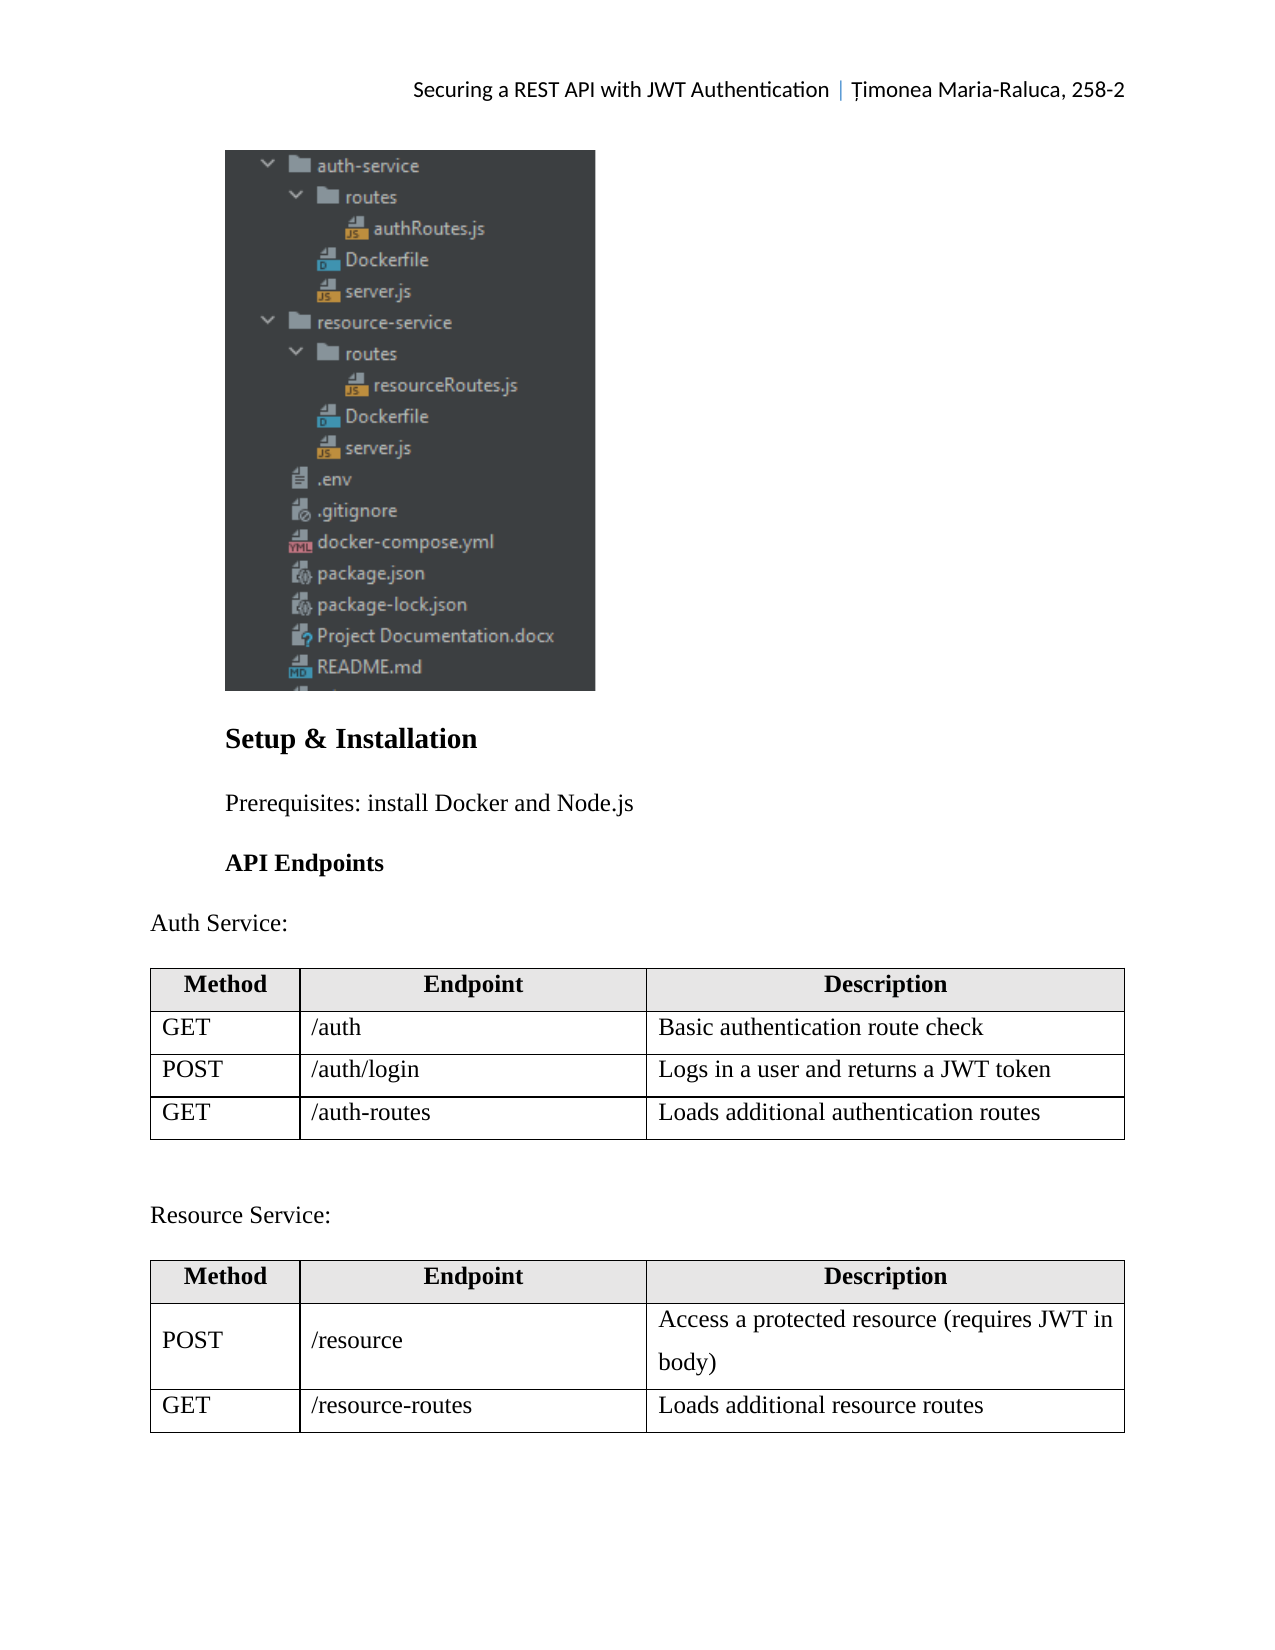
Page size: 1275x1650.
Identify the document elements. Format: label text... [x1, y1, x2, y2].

table_cell Loads additional authentication routes [647, 1098, 1124, 1139]
table_cell /resource-routes [301, 1390, 646, 1432]
table_cell Loads additional resource routes [647, 1390, 1124, 1432]
table_header Method [151, 969, 299, 1011]
table_cell POST [151, 1304, 299, 1389]
table_header Endpoint [301, 969, 646, 1011]
text Prerequisites: install Docker and Node.js [150, 788, 1125, 817]
table_cell Access a protected resource (requires JWT in body) [647, 1304, 1124, 1389]
table_cell /auth/login [301, 1055, 646, 1096]
table_cell GET [151, 1390, 299, 1432]
text Setup & Installation [150, 721, 1125, 755]
table_cell POST [151, 1055, 299, 1096]
table_cell /resource [301, 1304, 646, 1389]
text Auth Service: [150, 908, 1125, 937]
text API Endpoints [150, 848, 1125, 877]
text Resource Service: [150, 1200, 1125, 1229]
table_header Description [647, 969, 1124, 1011]
table_cell Logs in a user and returns a JWT token [647, 1055, 1124, 1096]
picture [225, 150, 596, 691]
table_cell GET [151, 1098, 299, 1139]
table_cell GET [151, 1012, 299, 1053]
table_header Description [647, 1261, 1124, 1303]
table_cell /auth [301, 1012, 646, 1053]
table_cell /auth-routes [301, 1098, 646, 1139]
table_cell Basic authentication route check [647, 1012, 1124, 1053]
table_header Method [151, 1261, 299, 1303]
table_header Endpoint [301, 1261, 646, 1303]
